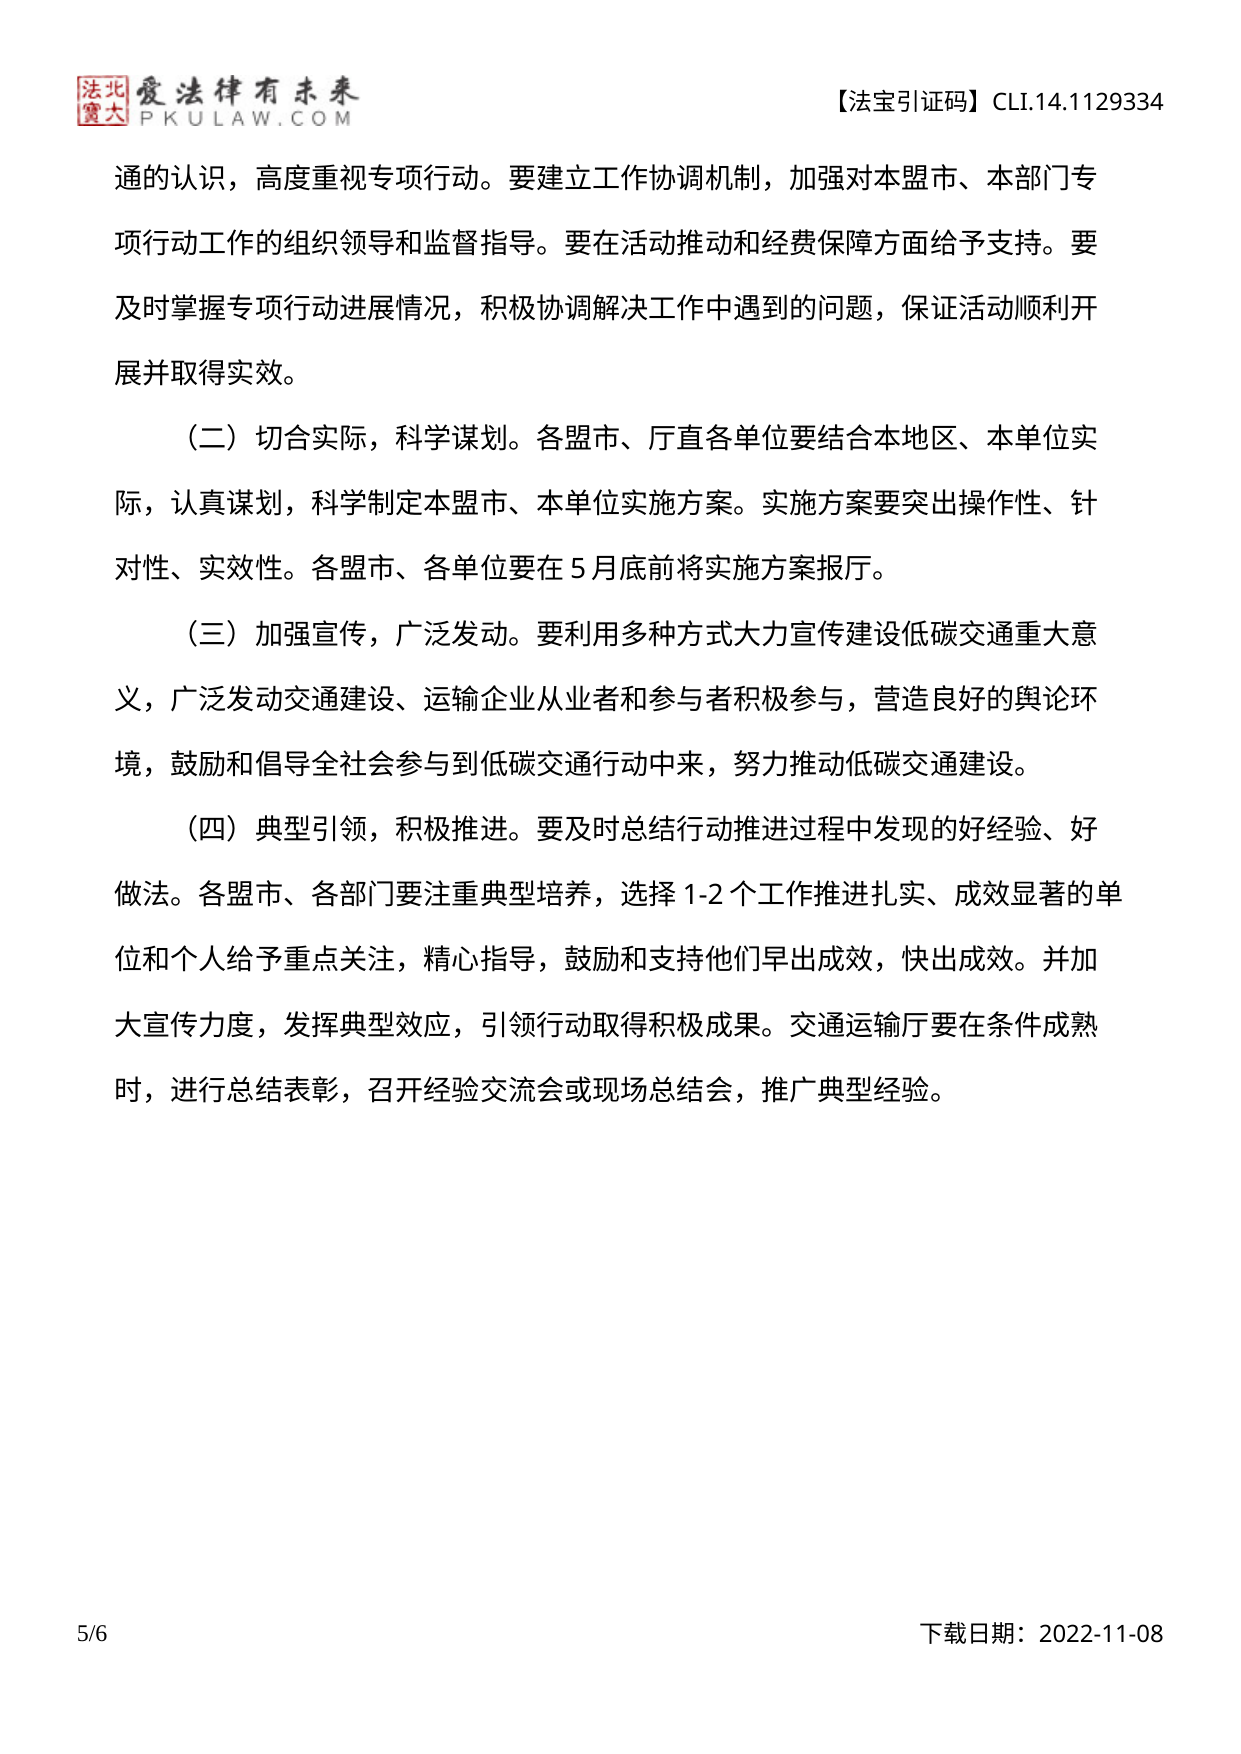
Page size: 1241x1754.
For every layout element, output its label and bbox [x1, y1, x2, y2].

picture [76, 75, 361, 126]
text [114, 156, 1126, 1108]
